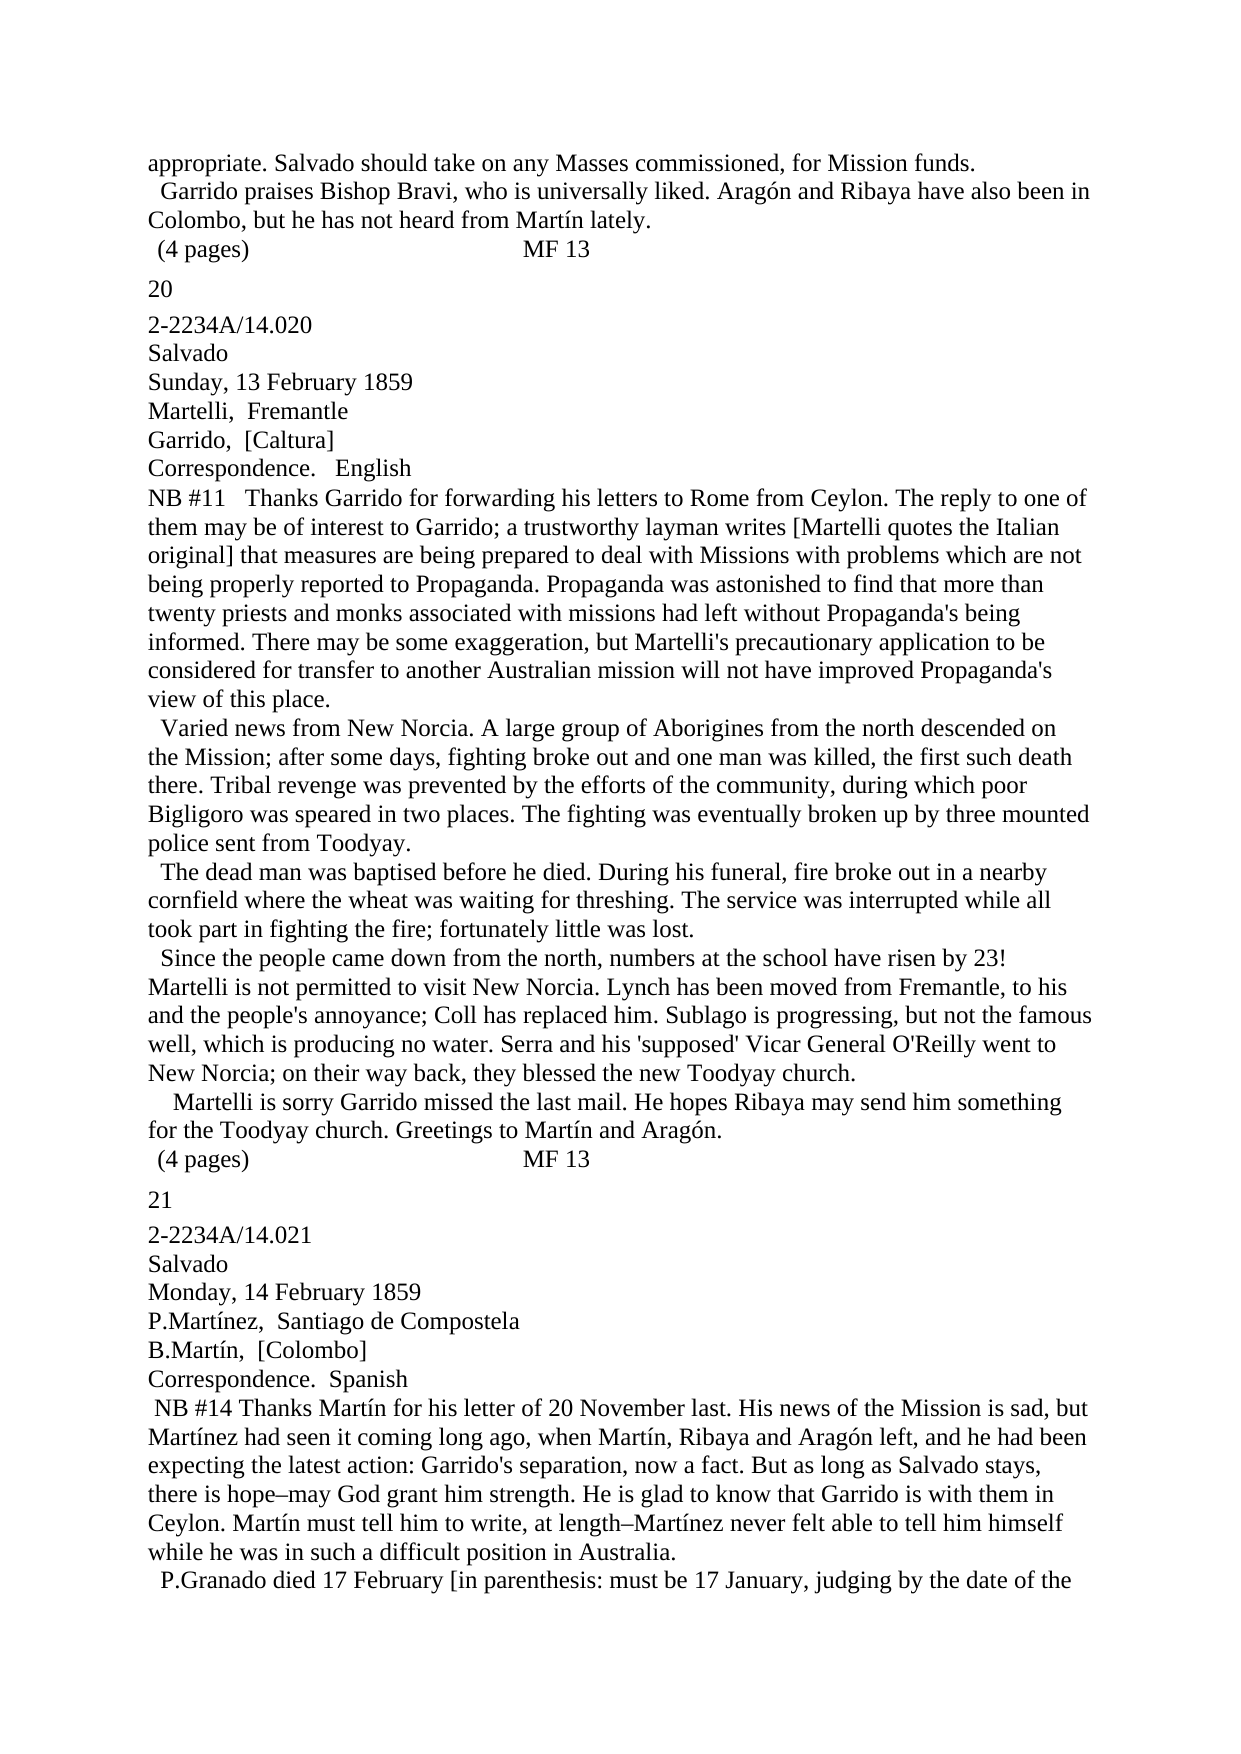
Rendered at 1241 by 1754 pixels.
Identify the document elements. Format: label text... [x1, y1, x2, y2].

text Martelli, Fremantle [148, 396, 1092, 425]
text Garrido praises Bishop Bravi, who is universally liked. Aragón and Ribaya have also been in [148, 176, 1092, 205]
text Varied news from New Norcia. A large group of Aborigines from the north descended on the Mission; after some days, fighting broke out and one man was killed, the first such death there. Tribal revenge was prevented by the efforts of the community, during which poor Bigligoro was speared in two places. The fighting was eventually broken up by three mounted police sent from Toodyay. [148, 713, 1092, 857]
text Monday, 14 February 1859 [148, 1277, 1092, 1306]
text Garrido, [Caltura] [148, 425, 1092, 453]
text 20 [148, 274, 1092, 303]
text Martelli is sorry Garrido missed the last mail. He hopes Ribaya may send him something for the Toodyay church. Greetings to Martín and Aragón. [148, 1087, 1092, 1144]
text Martínez had seen it coming long ago, when Martín, Ribaya and Aragón left, and he had been [148, 1422, 1092, 1451]
text P.Martínez, Santiago de Compostela [148, 1306, 1092, 1335]
text (4 pages) MF 13 [148, 234, 1092, 263]
text B.Martín, [Colombo] [148, 1335, 1092, 1364]
text Colombo, but he has not heard from Martín lately. [148, 205, 1092, 234]
text NB #14 Thanks Martín for his letter of 20 November last. His news of the Mission is sad, but [148, 1393, 1092, 1422]
text Correspondence. Spanish [148, 1364, 1092, 1392]
text (4 pages) MF 13 [148, 1144, 1092, 1173]
text 2-2234A/14.021 [148, 1220, 1092, 1249]
text 21 [148, 1185, 1092, 1213]
text NB #11 Thanks Garrido for forwarding his letters to Rome from Ceylon. The reply to one of [148, 483, 1092, 512]
text Since the people came down from the north, numbers at the school have risen by 23! [148, 943, 1092, 972]
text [148, 148, 1092, 176]
text The dead man was baptised before he died. During his funeral, fire broke out in a nearby cornfield where the wheat was waiting for threshing. The service was interrupted while all took part in fighting the fire; fortunately little was lost. [148, 857, 1092, 943]
text Salvado [148, 338, 1092, 367]
text Correspondence. English [148, 453, 1092, 482]
text Martelli is not permitted to visit New Norcia. Lynch has been moved from Fremantle, to his and the people's annoyance; Coll has replaced him. Sublago is progressing, but not the famous well, which is producing no water. Serra and his 'supposed' Vicar General O'Reilly went to New Norcia; on their way back, they blessed the new Toodyay church. [148, 972, 1092, 1087]
text expecting the latest action: Garrido's separation, now a fact. But as long as Salvado stays, there is hope–may God grant him strength. He is glad to know that Garrido is with them in Ceylon. Martín must tell him to write, at length–Martínez never felt able to tell him himself while he was in such a difficult position in Australia. [148, 1451, 1092, 1566]
text 2-2234A/14.020 [148, 310, 1092, 338]
text Sunday, 13 February 1859 [148, 367, 1092, 396]
text Salvado [148, 1249, 1092, 1277]
text them may be of interest to Garrido; a trustworthy layman writes [Martelli quotes the Italian original] that measures are being prepared to deal with Missions with problems which are not being properly reported to Propaganda. Propaganda was astonished to find that more than twenty priests and monks associated with missions had left without Propaganda's being informed. There may be some exaggeration, but Martelli's precautionary application to be considered for transfer to another Australian mission will not have improved Propaganda's view of this place. [148, 512, 1092, 713]
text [148, 1566, 1092, 1594]
